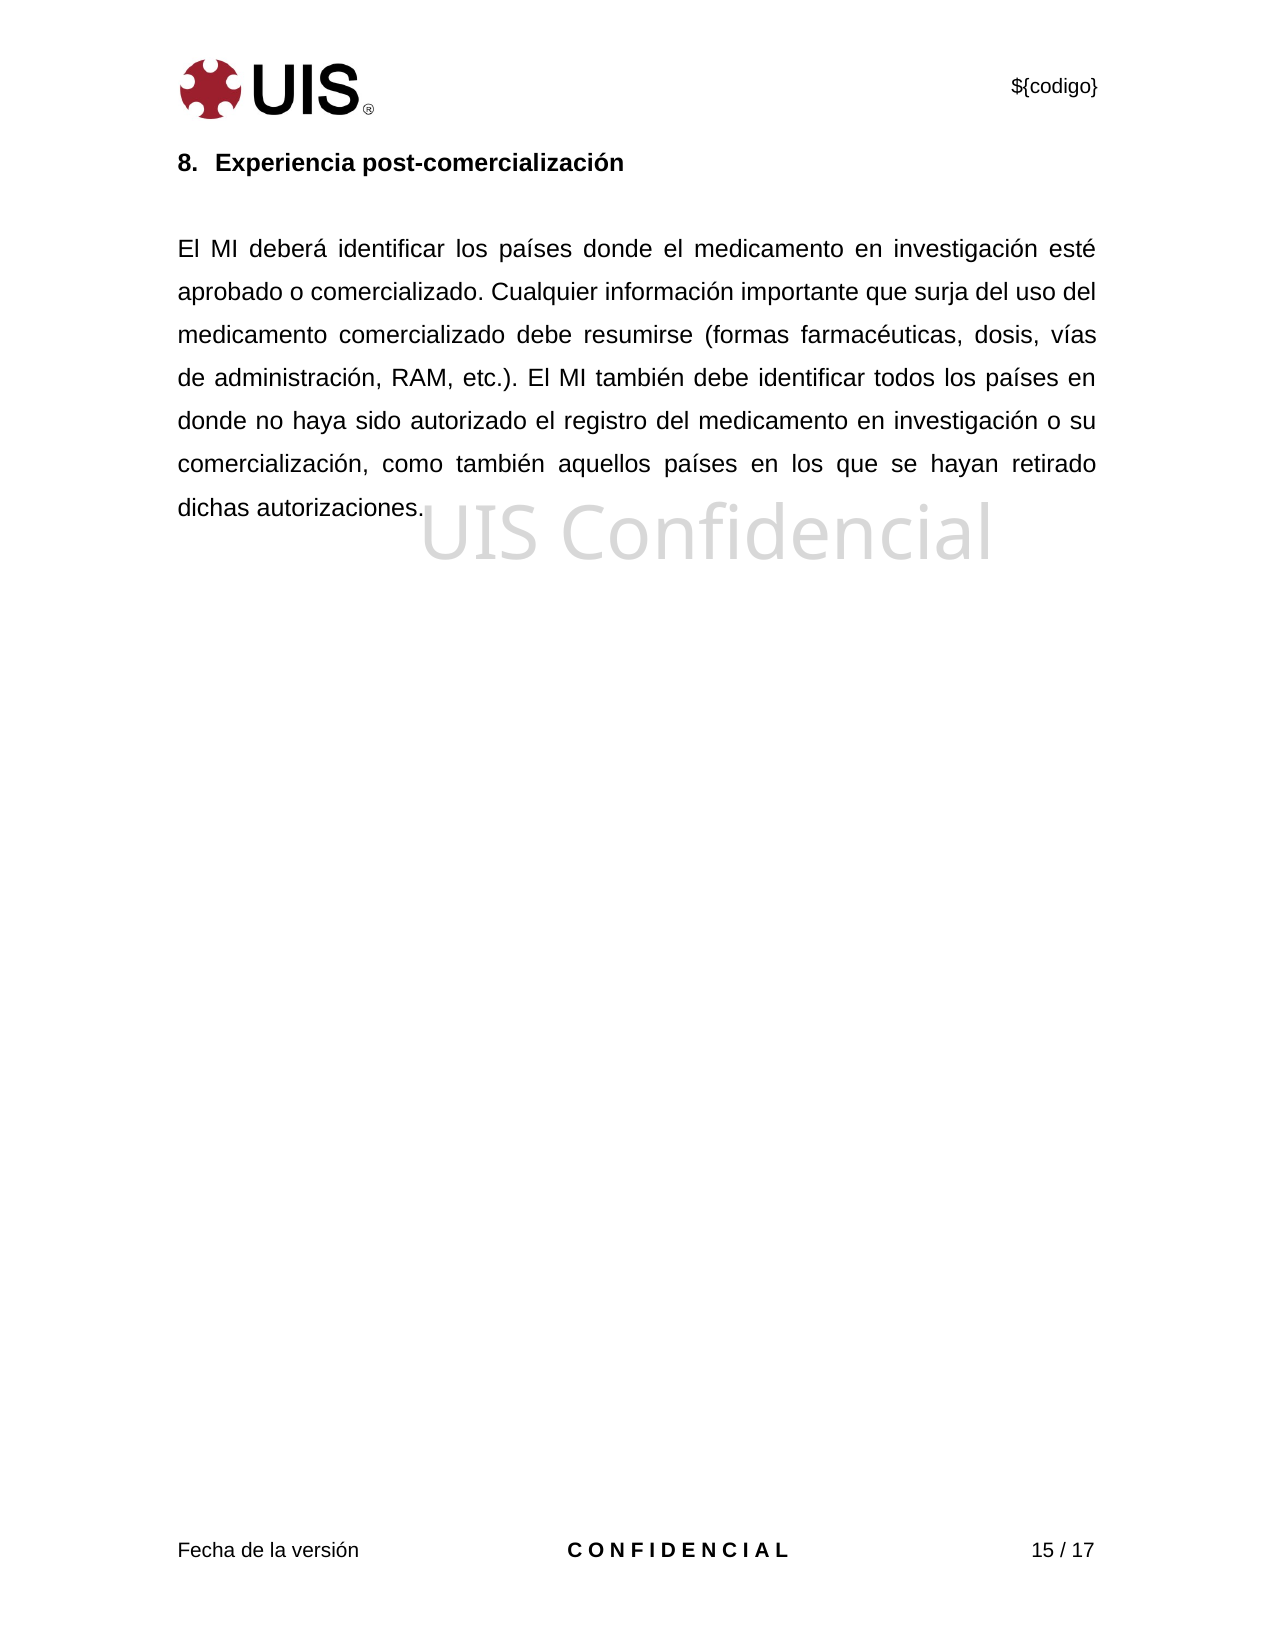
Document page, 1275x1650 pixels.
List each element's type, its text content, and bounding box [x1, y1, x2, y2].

text El MI deberá identificar los países donde el medicamento en investigación esté aprobado o comercializado. Cualquier información importante que surja del uso del medicamento comercializado debe resumirse (formas farmacéuticas, dosis, vías de administración, RAM, etc.). El MI también debe identificar todos los países en donde no haya sido autorizado el registro del medicamento en investigación o su comercialización, como también aquellos países en los que se hayan retirado dichas autorizaciones. [177, 234, 1098, 521]
picture [178, 57, 375, 121]
subtitle Experiencia post-comercialización [177, 148, 1098, 176]
